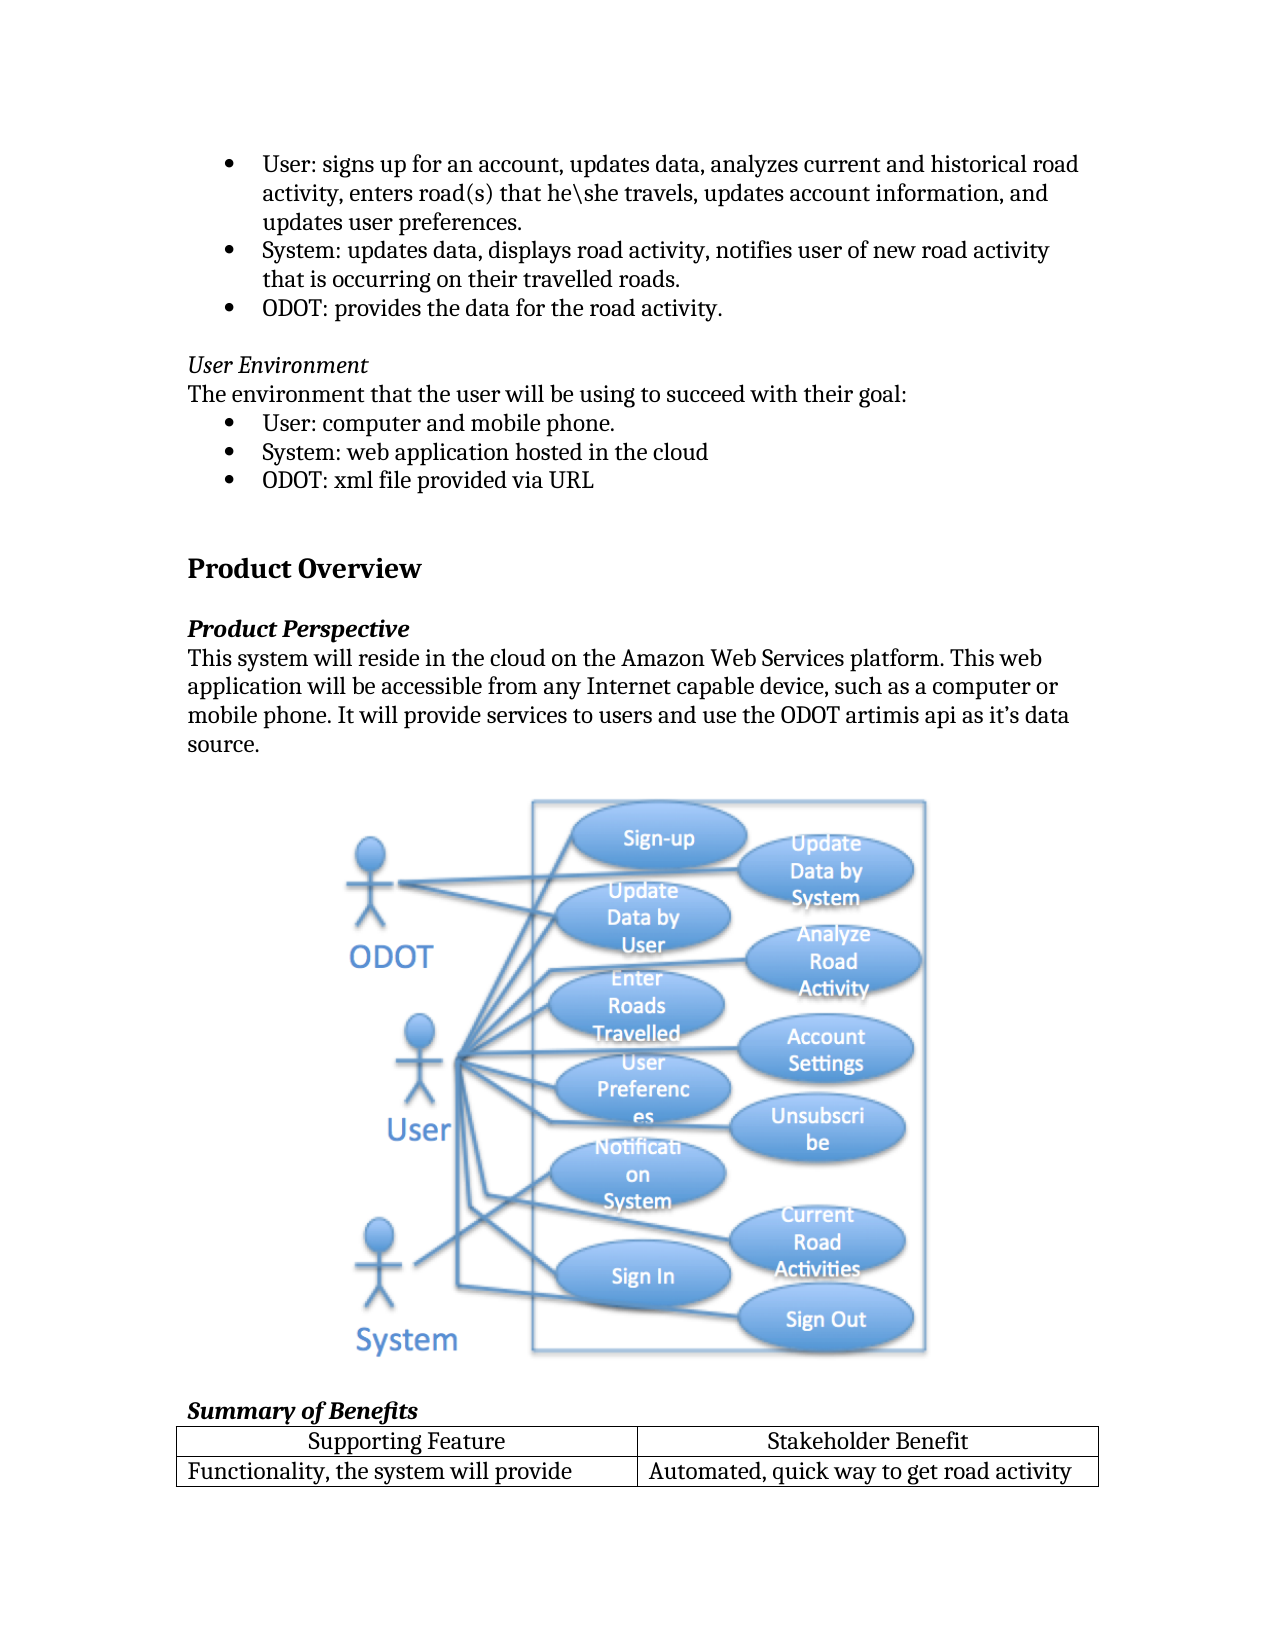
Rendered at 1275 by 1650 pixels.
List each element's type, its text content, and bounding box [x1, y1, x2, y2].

list System: updates data, displays road activity, notifies user of new road activity that is occurring on their travelled roads. [225, 236, 1087, 294]
table_cell Functionality, the system will provide historical and real-time road activity data as well as a notification system. [177, 1457, 637, 1486]
list User: computer and mobile phone. [225, 409, 1087, 437]
list ODOT: provides the data for the road activity. [225, 294, 1087, 322]
text Product Overview [187, 552, 1087, 586]
table_cell Automated, quick way to get road activity data to avoid traffic. [638, 1457, 1098, 1486]
text User Environment [187, 351, 1087, 380]
text Summary of Benefits [187, 1397, 1087, 1426]
list ODOT: xml file provided via URL [225, 466, 1087, 495]
picture [328, 787, 947, 1369]
text Product Perspective [187, 615, 1087, 643]
table_header Supporting Feature [177, 1427, 637, 1456]
text The environment that the user will be using to succeed with their goal: [187, 380, 1087, 409]
list System: web application hosted in the cloud [225, 437, 1087, 466]
text This system will reside in the cloud on the Amazon Web Services platform. This web application will be accessible from any Internet capable device, such as a computer or mobile phone. It will provide services to users and use the ODOT artimis api as it’s data source. [187, 643, 1087, 758]
list User: signs up for an account, updates data, analyzes current and historical road activity, enters road(s) that he\she travels, updates account information, and updates user preferences. [225, 150, 1087, 236]
table_header Stakeholder Benefit [638, 1427, 1098, 1456]
